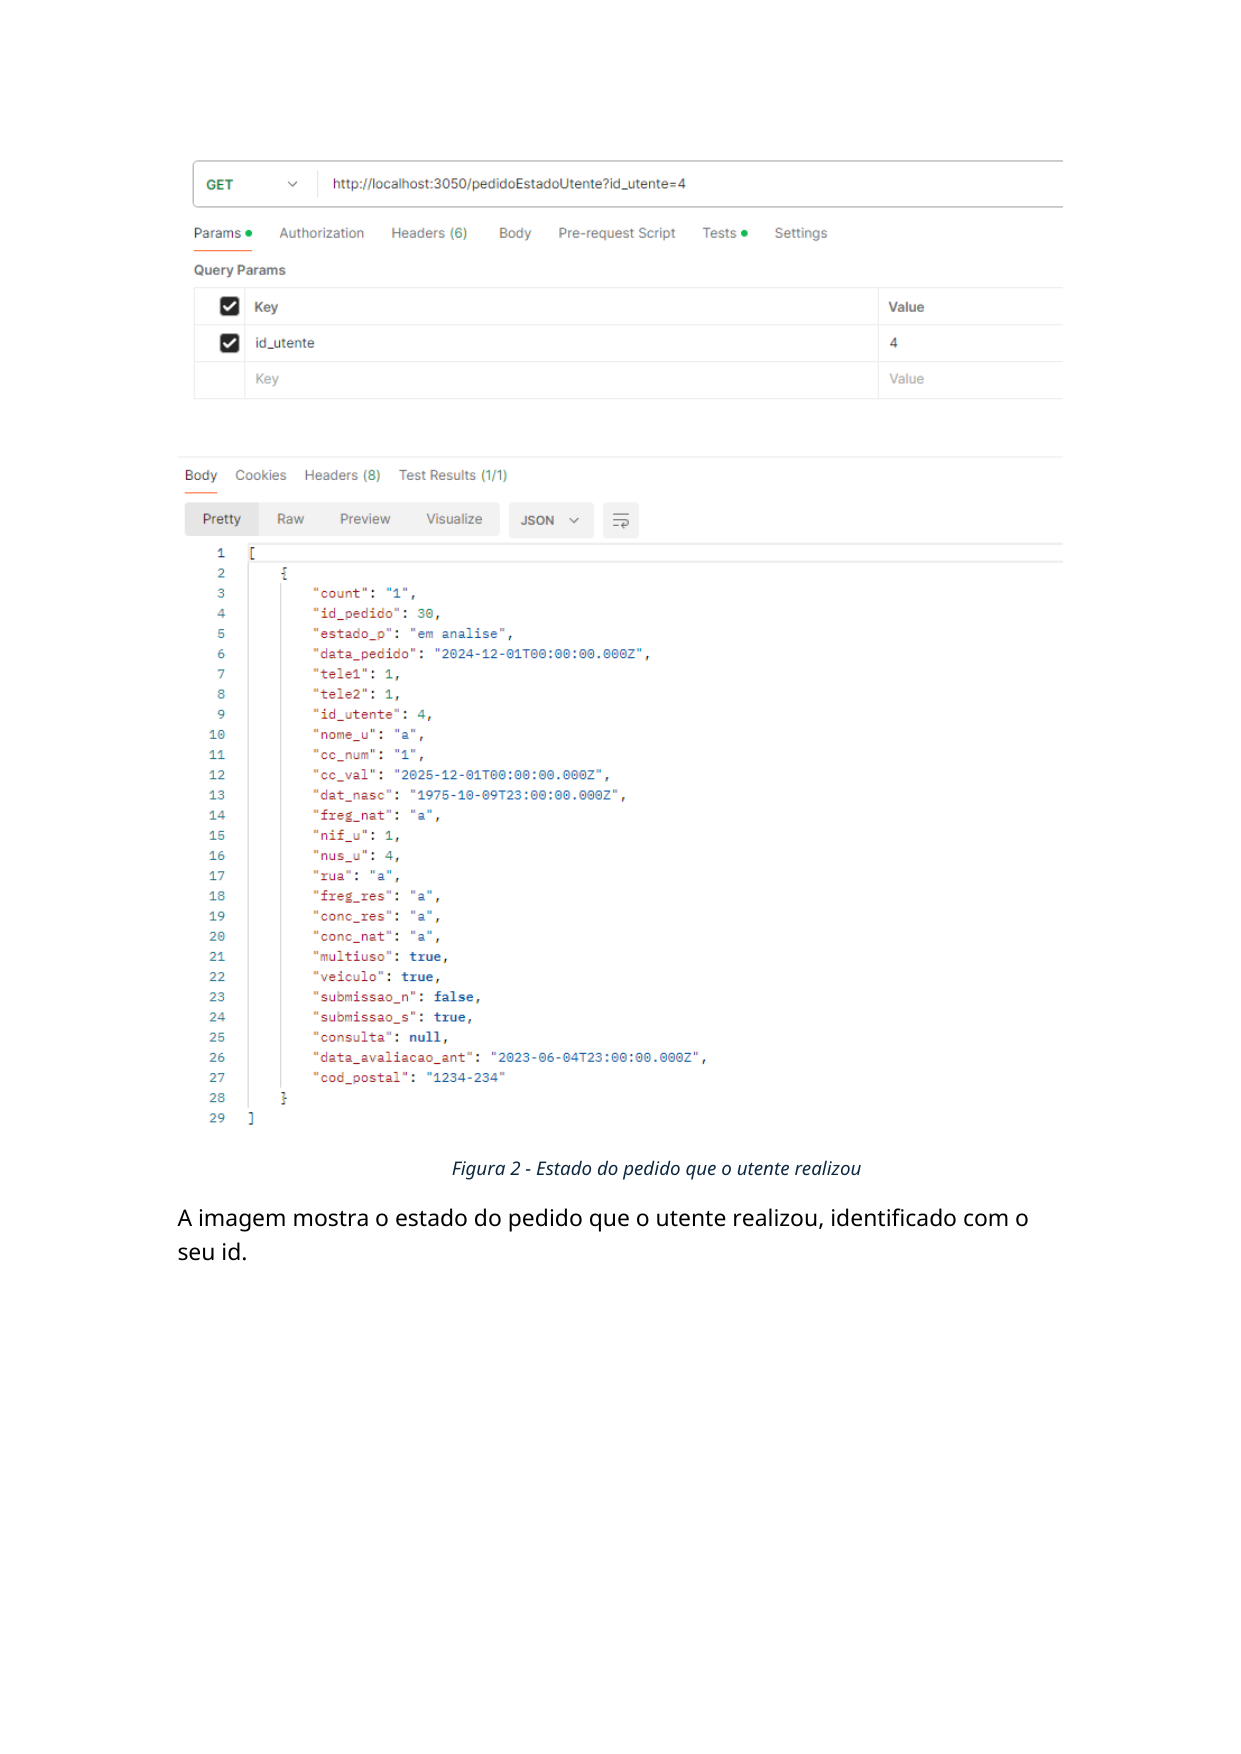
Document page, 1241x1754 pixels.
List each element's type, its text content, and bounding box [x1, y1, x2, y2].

text A imagem mostra o estado do pedido que o utente realizou, identificado com o seu id. [177, 1202, 1063, 1267]
picture [177, 147, 1063, 1137]
text Figura 2 - Estado do pedido que o utente realizou [177, 1156, 1063, 1181]
